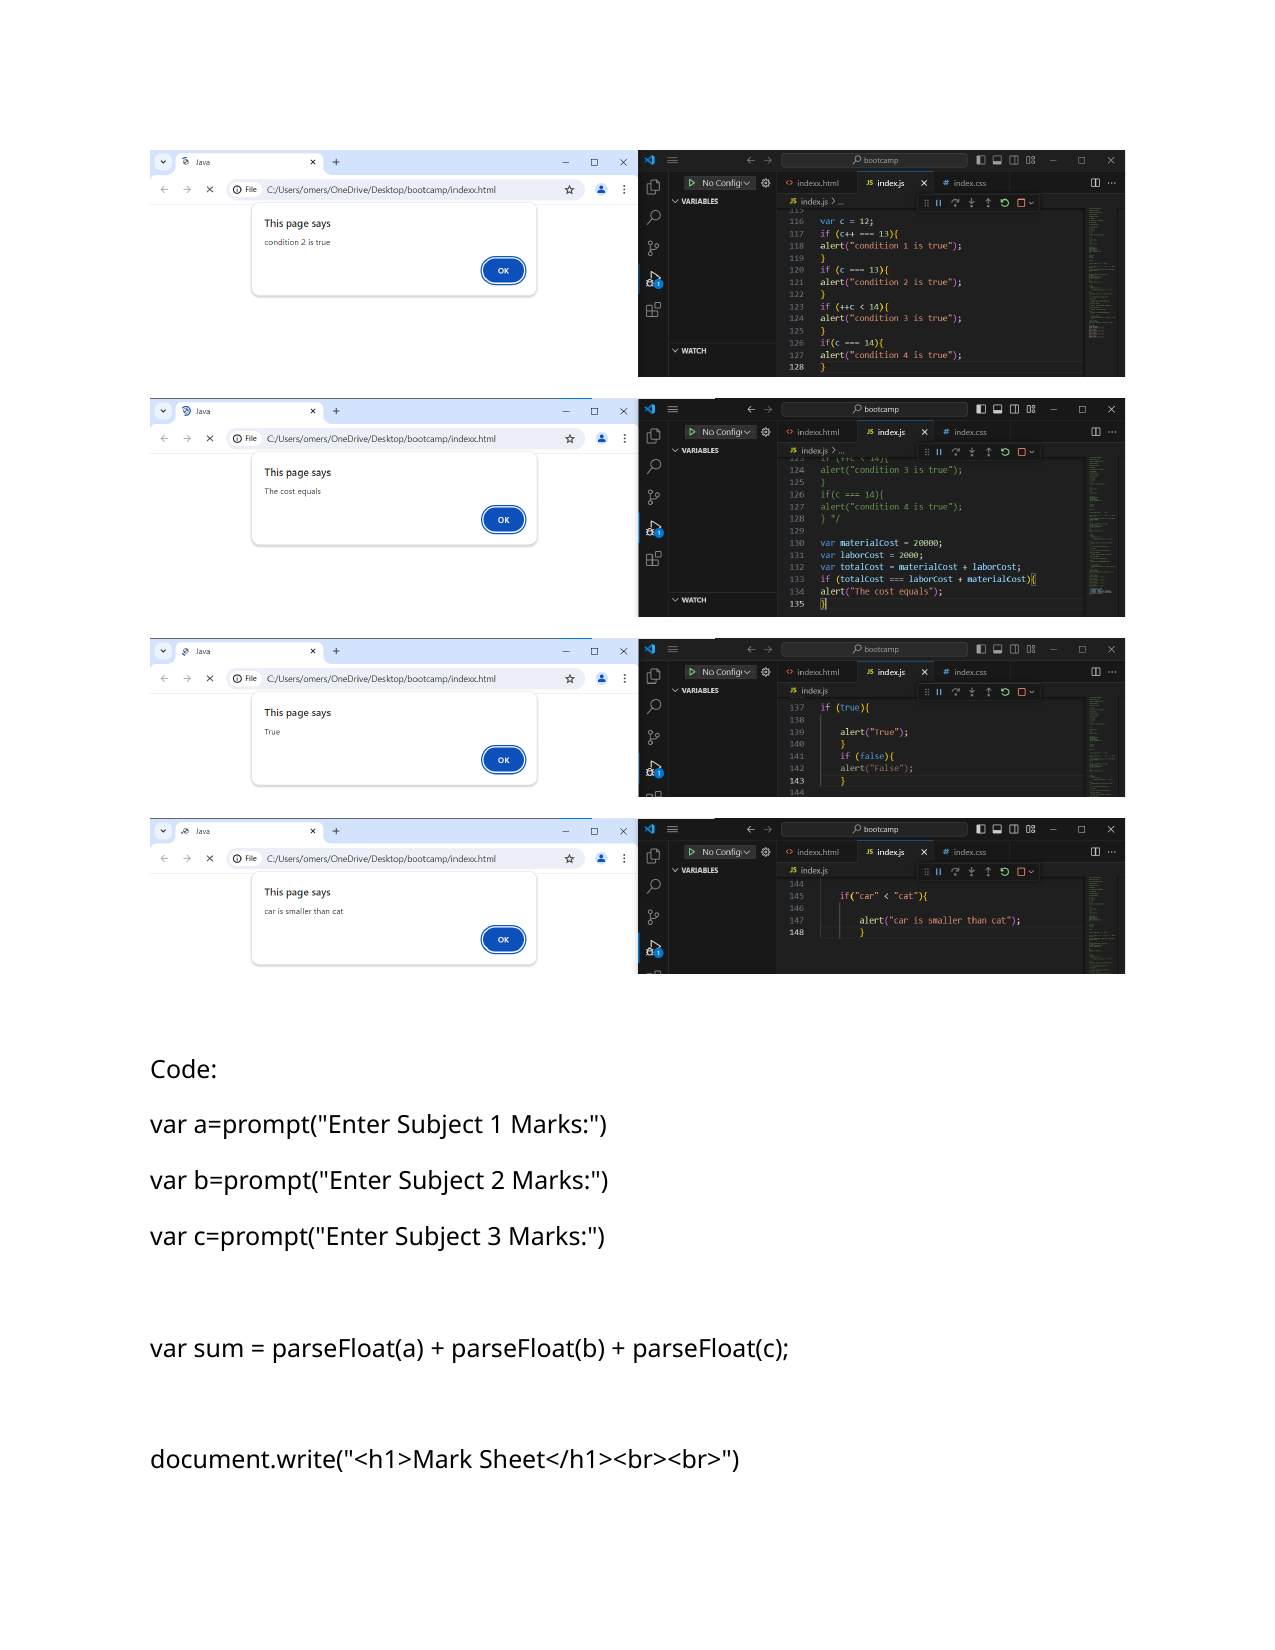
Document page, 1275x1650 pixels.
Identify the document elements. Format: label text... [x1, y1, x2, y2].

text var c=prompt("Enter Subject 3 Marks:") [150, 1219, 1125, 1253]
picture [150, 818, 1125, 974]
text var b=prompt("Enter Subject 2 Marks:") [150, 1163, 1125, 1197]
picture [150, 398, 1125, 617]
text var a=prompt("Enter Subject 1 Marks:") [150, 1107, 1125, 1141]
picture [150, 638, 1125, 797]
picture [150, 150, 1125, 377]
text document.write("<h1>Mark Sheet</h1><br><br>") [150, 1442, 1125, 1476]
text Code: [150, 1051, 1125, 1085]
text var sum = parseFloat(a) + parseFloat(b) + parseFloat(c); [150, 1330, 1125, 1364]
